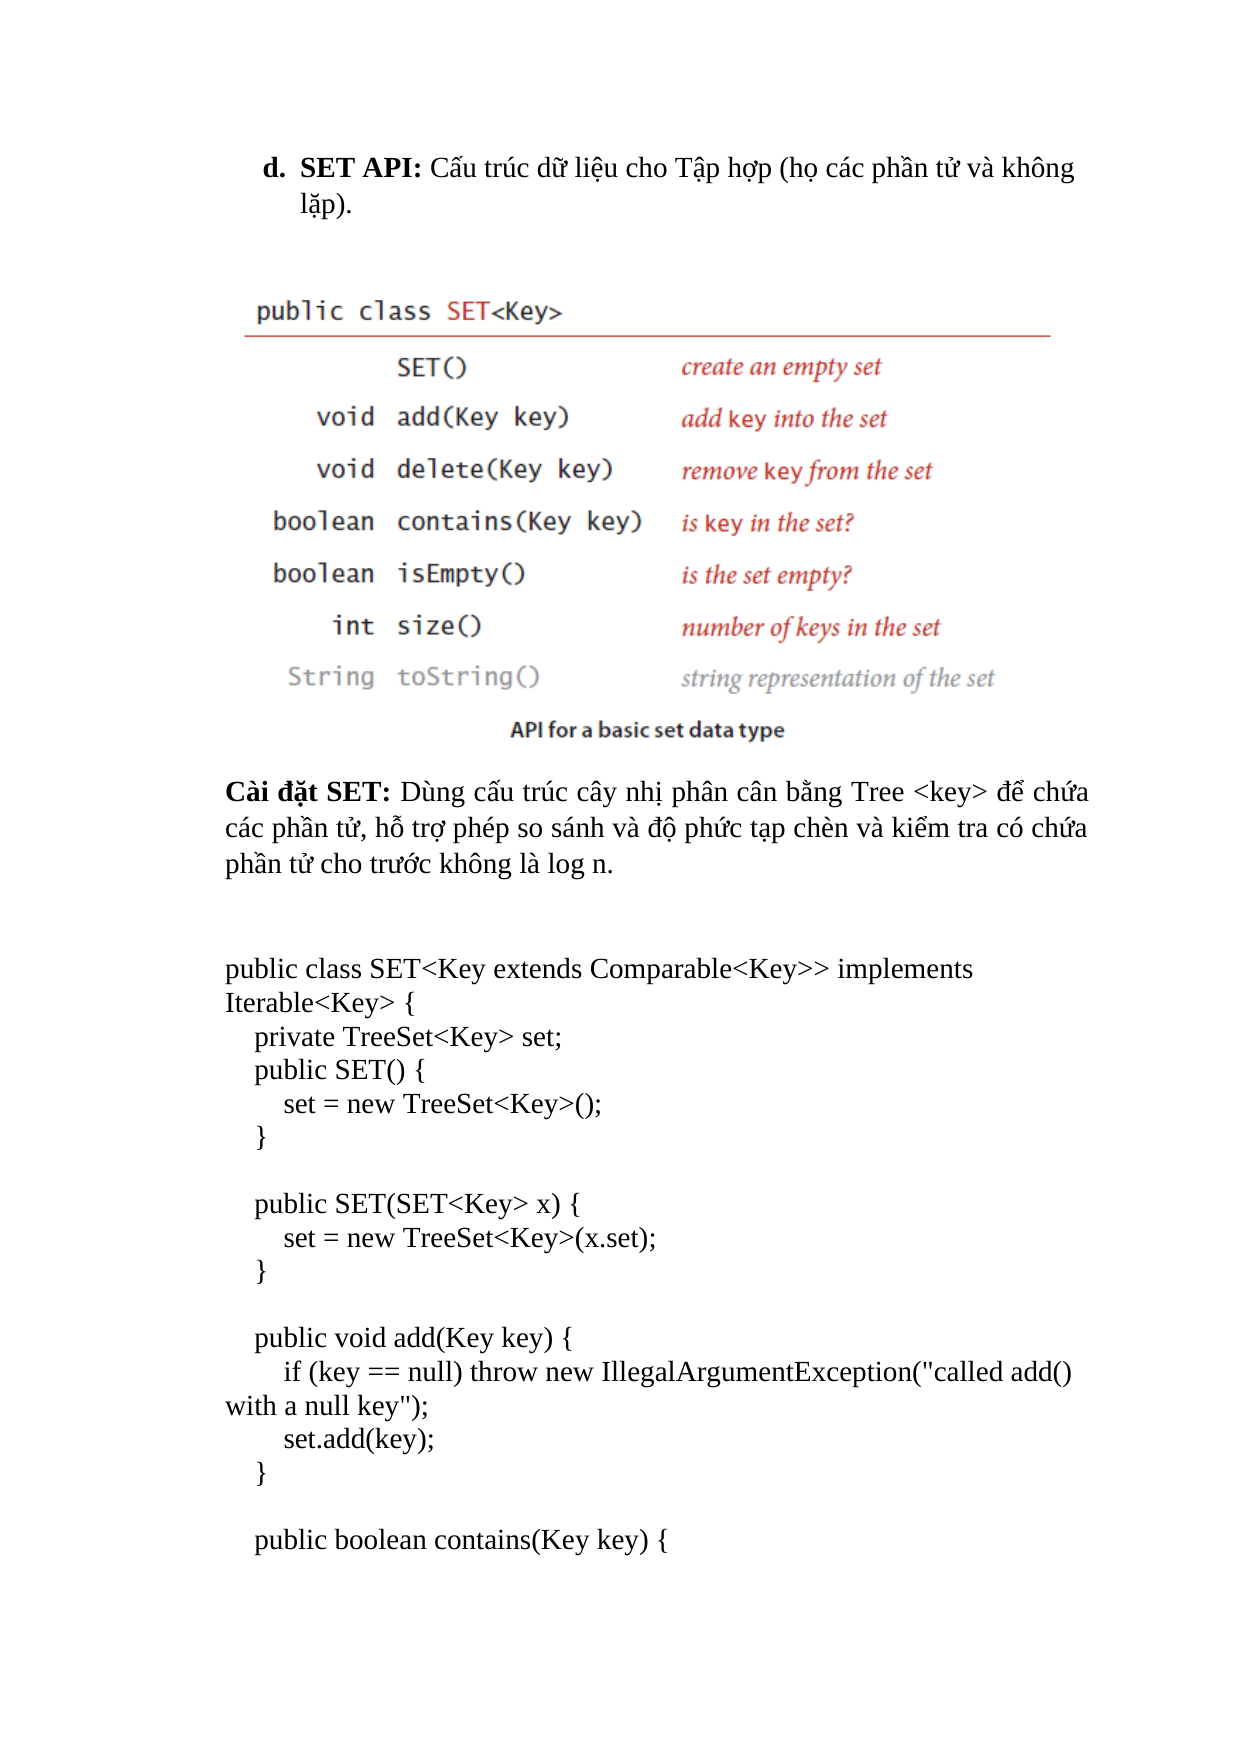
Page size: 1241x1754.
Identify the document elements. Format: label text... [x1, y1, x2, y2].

text public SET() { [225, 1052, 1090, 1086]
text set = new TreeSet<Key>(); [225, 1086, 1090, 1119]
text private TreeSet<Key> set; [225, 1019, 1090, 1052]
text public class SET<Key extends Comparable<Key>> implements Iterable<Key> { [225, 952, 1090, 1019]
text set = new TreeSet<Key>(x.set); [225, 1220, 1090, 1253]
text if (key == null) throw new IllegalArgumentException("called add() with a null key"); [225, 1354, 1090, 1421]
text set.add(key); [225, 1421, 1090, 1455]
text public boolean contains(Key key) { [225, 1522, 1090, 1555]
text } [225, 1253, 1090, 1287]
text public void add(Key key) { [225, 1321, 1090, 1354]
text public SET(SET<Key> x) { [225, 1186, 1090, 1220]
text Cài đặt SET: Dùng cấu trúc cây nhị phân cân bằng Tree <key> để chứa các phần tử, hỗ trợ phép so sánh và độ phức tạp chèn và kiểm tra có chứa phần tử cho trước không là log n. [225, 774, 1090, 879]
list SET API: Cấu trúc dữ liệu cho Tập hợp (họ các phần tử và không lặp). [262, 150, 1090, 220]
text } [225, 1455, 1090, 1488]
text } [225, 1119, 1090, 1153]
